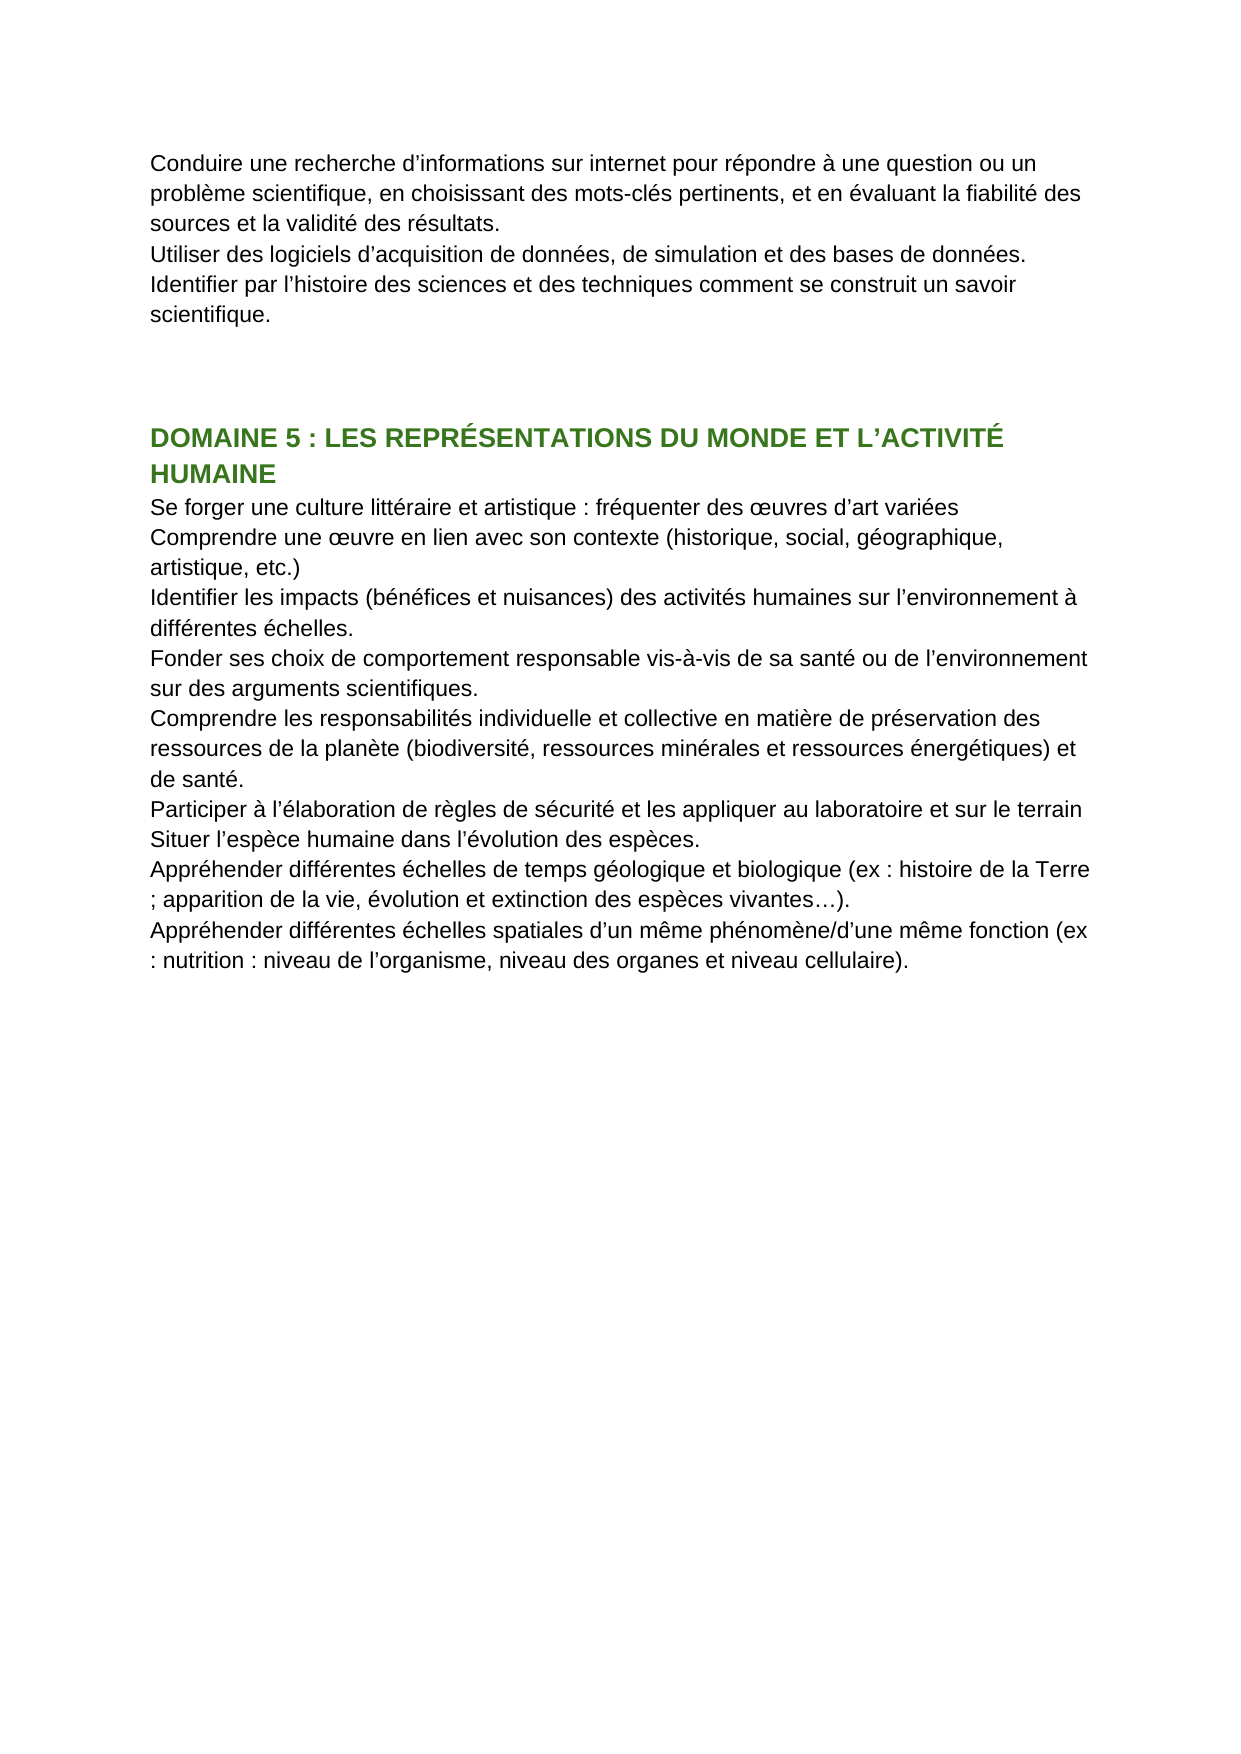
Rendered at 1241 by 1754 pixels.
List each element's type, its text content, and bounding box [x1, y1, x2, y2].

text Fonder ses choix de comportement responsable vis-à-vis de sa santé ou de l’environnement sur des arguments scientifiques. [150, 645, 1090, 701]
text Comprendre une œuvre en lien avec son contexte (historique, social, géographique, artistique, etc.) [150, 524, 1090, 581]
text Identifier par l’histoire des sciences et des techniques comment se construit un savoir scientifique. [150, 271, 1090, 327]
text Situer l’espèce humaine dans l’évolution des espèces. [150, 826, 1090, 852]
text Conduire une recherche d’informations sur internet pour répondre à une question ou un problème scientifique, en choisissant des mots-clés pertinents, et en évaluant la fiabilité des sources et la validité des résultats. [150, 150, 1090, 237]
text Comprendre les responsabilités individuelle et collective en matière de préservation des ressources de la planète (biodiversité, ressources minérales et ressources énergétiques) et de santé. [150, 705, 1090, 792]
text Appréhender différentes échelles spatiales d’un même phénomène/d’une même fonction (ex : nutrition : niveau de l’organisme, niveau des organes et niveau cellulaire). [150, 917, 1090, 973]
text Participer à l’élaboration de règles de sécurité et les appliquer au laboratoire et sur le terrain [150, 796, 1090, 822]
text Identifier les impacts (bénéfices et nuisances) des activités humaines sur l’environnement à différentes échelles. [150, 584, 1090, 641]
text Se forger une culture littéraire et artistique : fréquenter des œuvres d’art variées [150, 494, 1090, 520]
text Utiliser des logiciels d’acquisition de données, de simulation et des bases de données. [150, 241, 1090, 267]
text Appréhender différentes échelles de temps géologique et biologique (ex : histoire de la Terre ; apparition de la vie, évolution et extinction des espèces vivantes…). [150, 856, 1090, 913]
text DOMAINE 5 : LES REPRÉSENTATIONS DU MONDE ET L’ACTIVITÉ HUMAINE [150, 422, 1090, 489]
